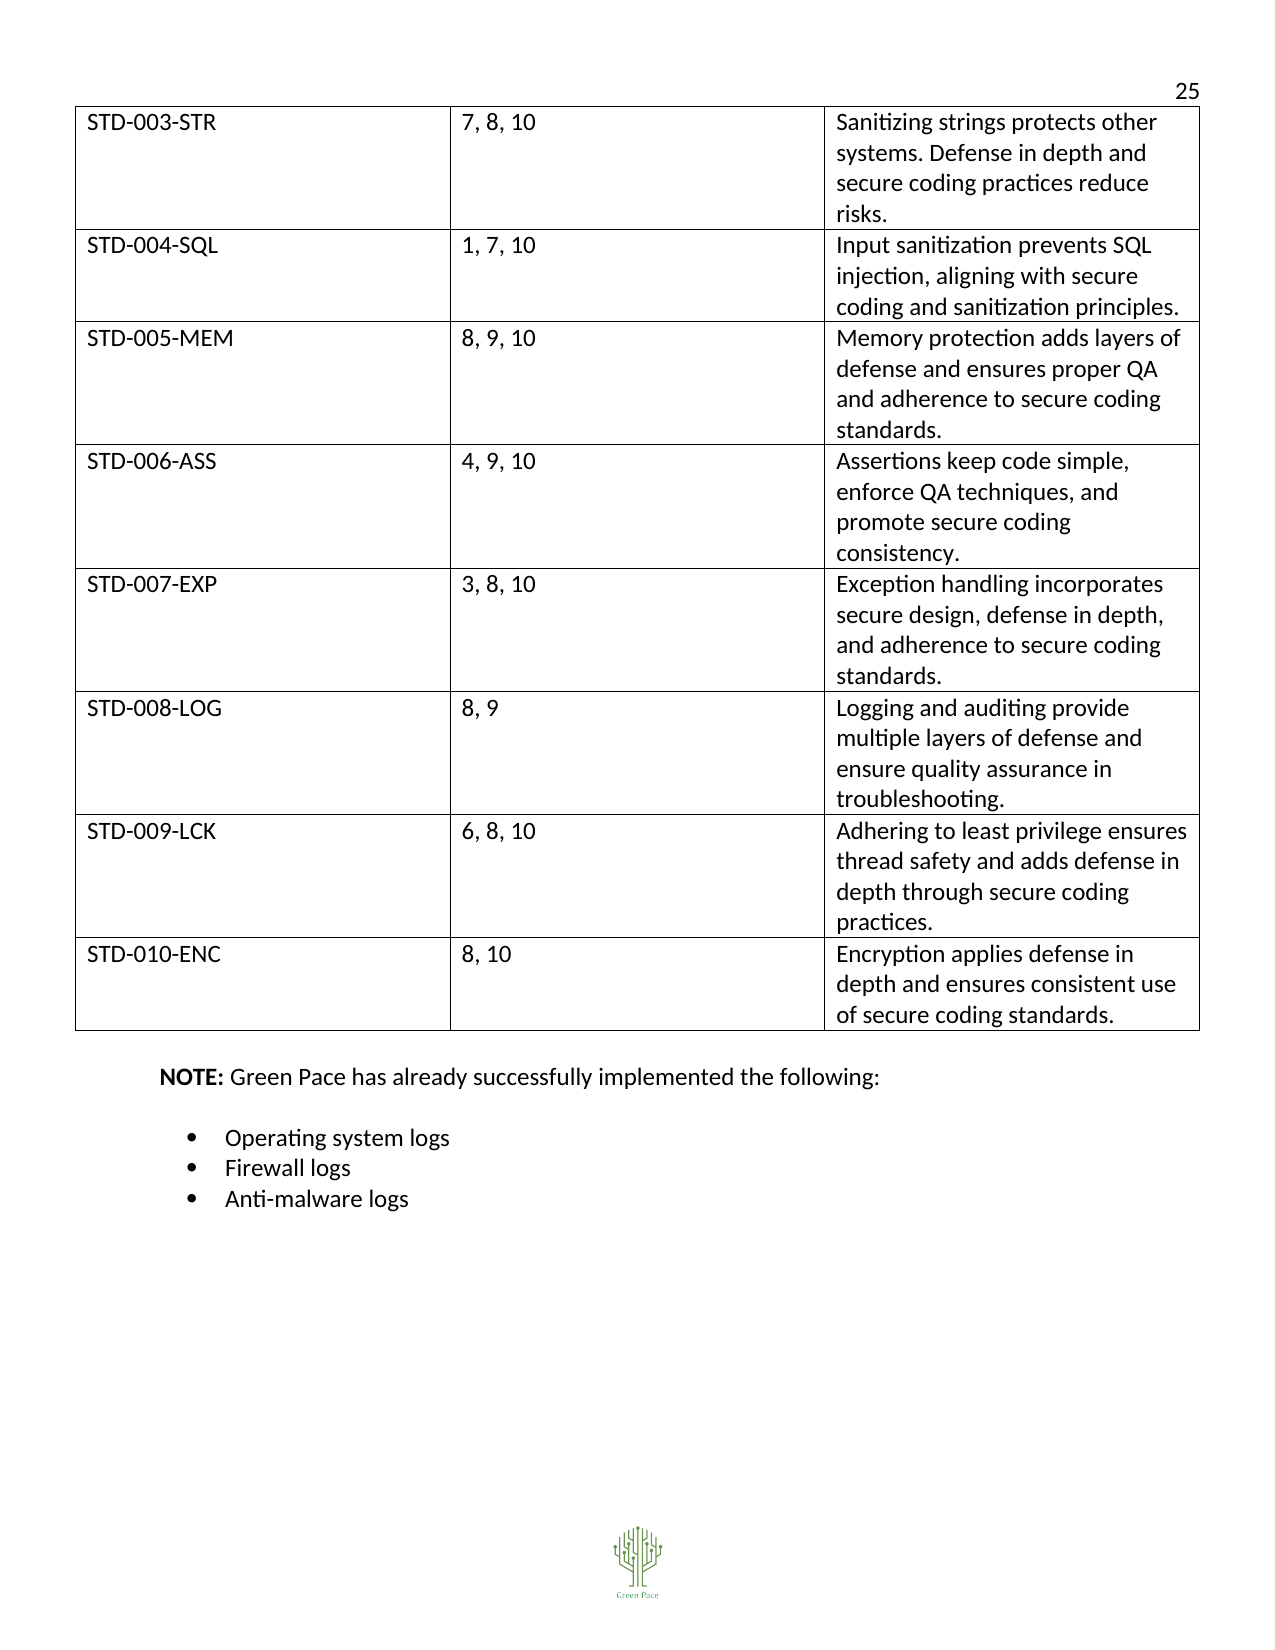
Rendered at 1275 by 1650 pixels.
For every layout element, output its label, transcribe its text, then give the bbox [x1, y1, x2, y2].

table_cell STD-004-SQL [76, 230, 450, 321]
table_cell 3, 8, 10 [451, 569, 824, 691]
table_cell 1, 7, 10 [451, 230, 824, 321]
table_cell 8, 9 [451, 692, 824, 814]
table_cell Assertions keep code simple, enforce QA techniques, and promote secure coding consistency. [825, 445, 1199, 567]
table_cell 8, 9, 10 [451, 322, 824, 444]
table_cell 4, 9, 10 [451, 445, 824, 567]
table_cell STD-007-EXP [76, 569, 450, 691]
table_cell Input sanitization prevents SQL injection, aligning with secure coding and sanitization principles. [825, 230, 1199, 321]
table_cell Exception handling incorporates secure design, defense in depth, and adherence to secure coding standards. [825, 569, 1199, 691]
list Operating system logs [187, 1122, 1200, 1153]
list Firewall logs [187, 1153, 1200, 1183]
table_cell STD-003-STR [76, 107, 450, 229]
list Anti-malware logs [187, 1183, 1200, 1214]
table_cell Memory protection adds layers of defense and ensures proper QA and adherence to secure coding standards. [825, 322, 1199, 444]
table_cell STD-009-LCK [76, 815, 450, 937]
text NOTE: Green Pace has already successfully implemented the following: [159, 1061, 1200, 1092]
table_cell 7, 8, 10 [451, 107, 824, 229]
table_cell 6, 8, 10 [451, 815, 824, 937]
table_cell Sanitizing strings protects other systems. Defense in depth and secure coding practices reduce risks. [825, 107, 1199, 229]
table_cell STD-005-MEM [76, 322, 450, 444]
table_cell 8, 10 [451, 938, 824, 1029]
table_cell STD-008-LOG [76, 692, 450, 814]
table_cell Adhering to least privilege ensures thread safety and adds defense in depth through secure coding practices. [825, 815, 1199, 937]
table_cell Logging and auditing provide multiple layers of defense and ensure quality assurance in troubleshooting. [825, 692, 1199, 814]
picture [605, 1521, 670, 1606]
table_cell STD-010-ENC [76, 938, 450, 1029]
table_cell Encryption applies defense in depth and ensures consistent use of secure coding standards. [825, 938, 1199, 1029]
table_cell STD-006-ASS [76, 445, 450, 567]
